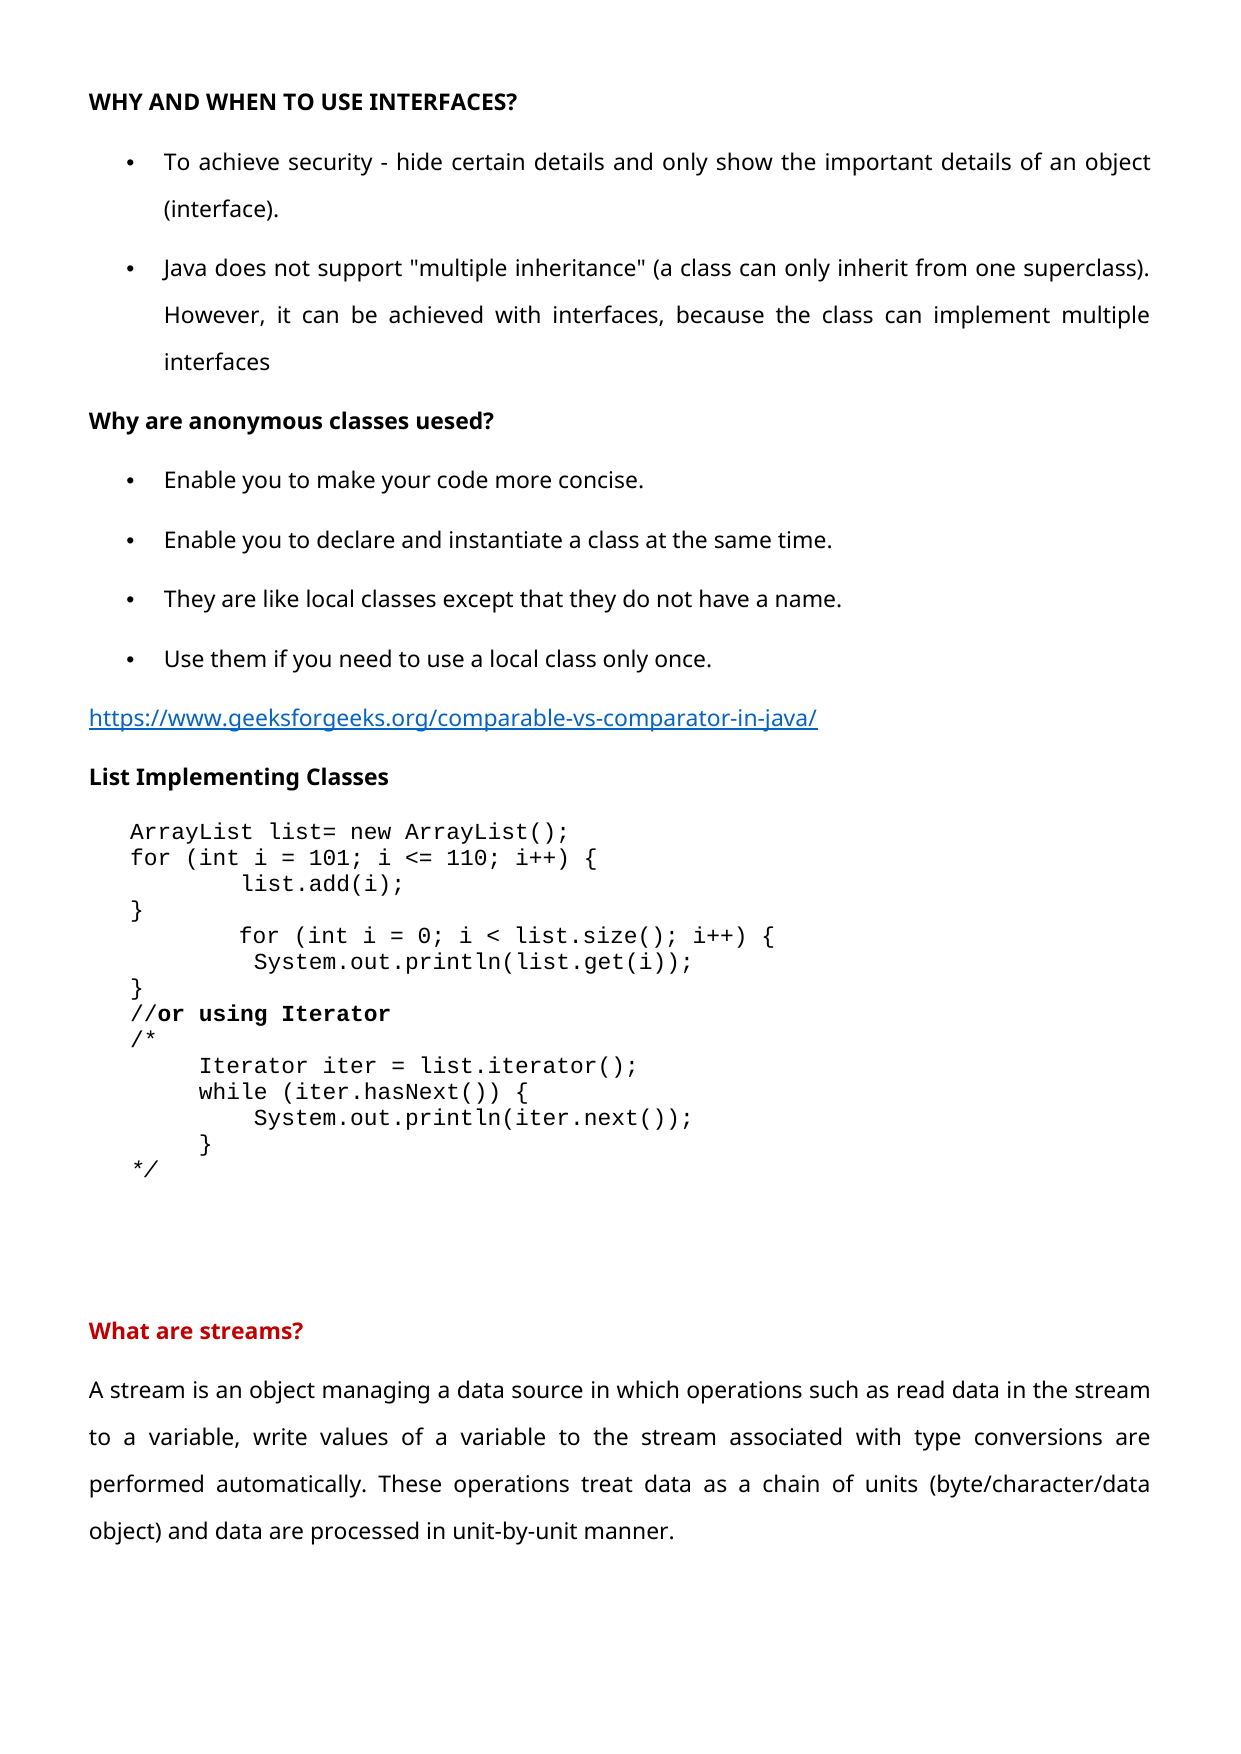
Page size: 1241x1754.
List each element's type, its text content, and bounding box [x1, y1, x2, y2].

text for (int i = 101; i <= 110; i++) { [89, 847, 1152, 873]
text https://www.geeksforgeeks.org/comparable-vs-comparator-in-java/ [89, 702, 1152, 733]
text Iterator iter = list.iterator(); [89, 1054, 1152, 1080]
text A stream is an object managing a data source in which operations such as read data in the stream to a variable, write values of a variable to the stream associated with type conversions are performed automatically. These operations treat data as a chain of units (byte/character/data object) and data are processed in unit-by-unit manner. [89, 1374, 1152, 1546]
list Enable you to declare and instantiate a class at the same time. [126, 524, 1152, 555]
list They are like local classes except that they do not have a name. [126, 583, 1152, 614]
text while (iter.hasNext()) { [89, 1080, 1152, 1106]
list Java does not support "multiple inheritance" (a class can only inherit from one superclass). However, it can be achieved with interfaces, because the class can implement multiple interfaces [126, 252, 1152, 377]
text System.out.println(list.get(i)); [89, 950, 1152, 976]
text //or using Iterator [89, 1002, 1152, 1028]
text Why are anonymous classes uesed? [89, 405, 1152, 436]
text WHY AND WHEN TO USE INTERFACES? [89, 86, 1152, 118]
text System.out.println(iter.next()); [89, 1106, 1152, 1132]
text */ [89, 1158, 1152, 1184]
text /* [89, 1028, 1152, 1054]
text for (int i = 0; i < list.size(); i++) { [89, 924, 1152, 950]
list Enable you to make your code more concise. [126, 464, 1152, 496]
text } [89, 898, 1152, 924]
text List Implementing Classes [89, 761, 1152, 793]
text } [89, 976, 1152, 1002]
text list.add(i); [89, 873, 1152, 898]
list To achieve security - hide certain details and only show the important details of an object (interface). [126, 146, 1152, 224]
list Use them if you need to use a local class only once. [126, 643, 1152, 674]
text What are streams? [89, 1315, 1152, 1346]
text } [89, 1132, 1152, 1158]
text ArrayList list= new ArrayList(); [89, 821, 1152, 847]
